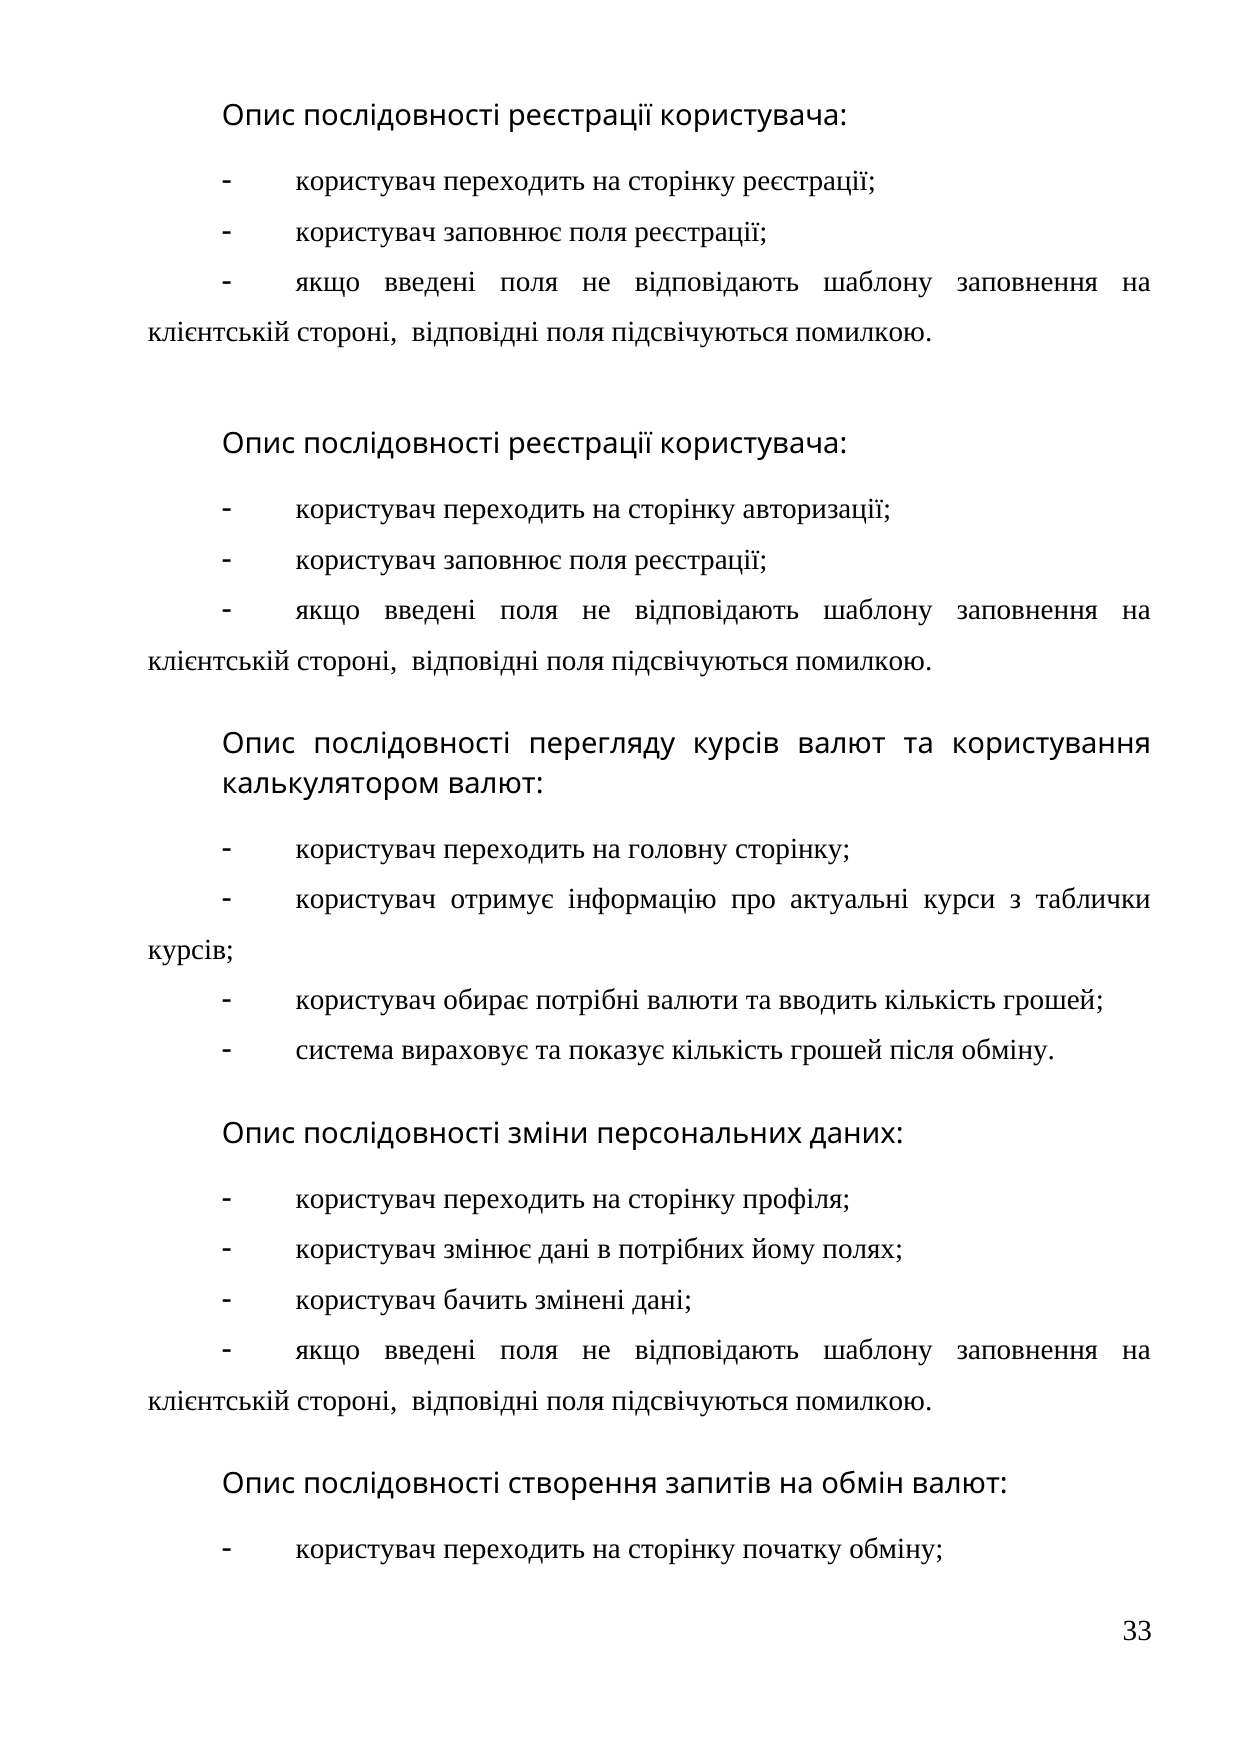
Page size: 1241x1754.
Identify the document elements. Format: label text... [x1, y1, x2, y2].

list користувач переходить на сторінку авторизації; [148, 492, 1152, 525]
list користувач змінює дані в потрібних йому полях; [148, 1231, 1152, 1265]
list користувач заповнює поля реєстрації; [148, 542, 1152, 576]
list користувач обирає потрібні валюти та вводить кількість грошей; [148, 982, 1152, 1016]
text Опис послідовності реєстрації користувача: [148, 94, 1152, 134]
list якщо введені поля не відповідають шаблону заповнення на клієнтській стороні, відповідні поля підсвічуються помилкою. [148, 1332, 1152, 1416]
list користувач переходить на сторінку профіля; [148, 1181, 1152, 1214]
text Опис послідовності зміни персональних даних: [222, 1112, 1152, 1152]
text Опис послідовності реєстрації користувача: [222, 394, 1152, 462]
list користувач отримує інформацію про актуальні курси з таблички курсів; [148, 881, 1152, 965]
text Опис послідовності перегляду курсів валют та користування калькулятором валют: [222, 722, 1152, 802]
text Опис послідовності створення запитів на обмін валют: [222, 1462, 1152, 1502]
list якщо введені поля не відповідають шаблону заповнення на клієнтській стороні, відповідні поля підсвічуються помилкою. [148, 264, 1152, 348]
list користувач переходить на сторінку початку обміну; [148, 1531, 1152, 1564]
list користувач переходить на головну сторінку; [148, 831, 1152, 864]
list користувач бачить змінені дані; [148, 1282, 1152, 1315]
list користувач переходить на сторінку реєстрації; [148, 163, 1152, 197]
list користувач заповнює поля реєстрації; [148, 214, 1152, 247]
list система вираховує та показує кількість грошей після обміну. [148, 1032, 1152, 1066]
list якщо введені поля не відповідають шаблону заповнення на клієнтській стороні, відповідні поля підсвічуються помилкою. [148, 592, 1152, 676]
